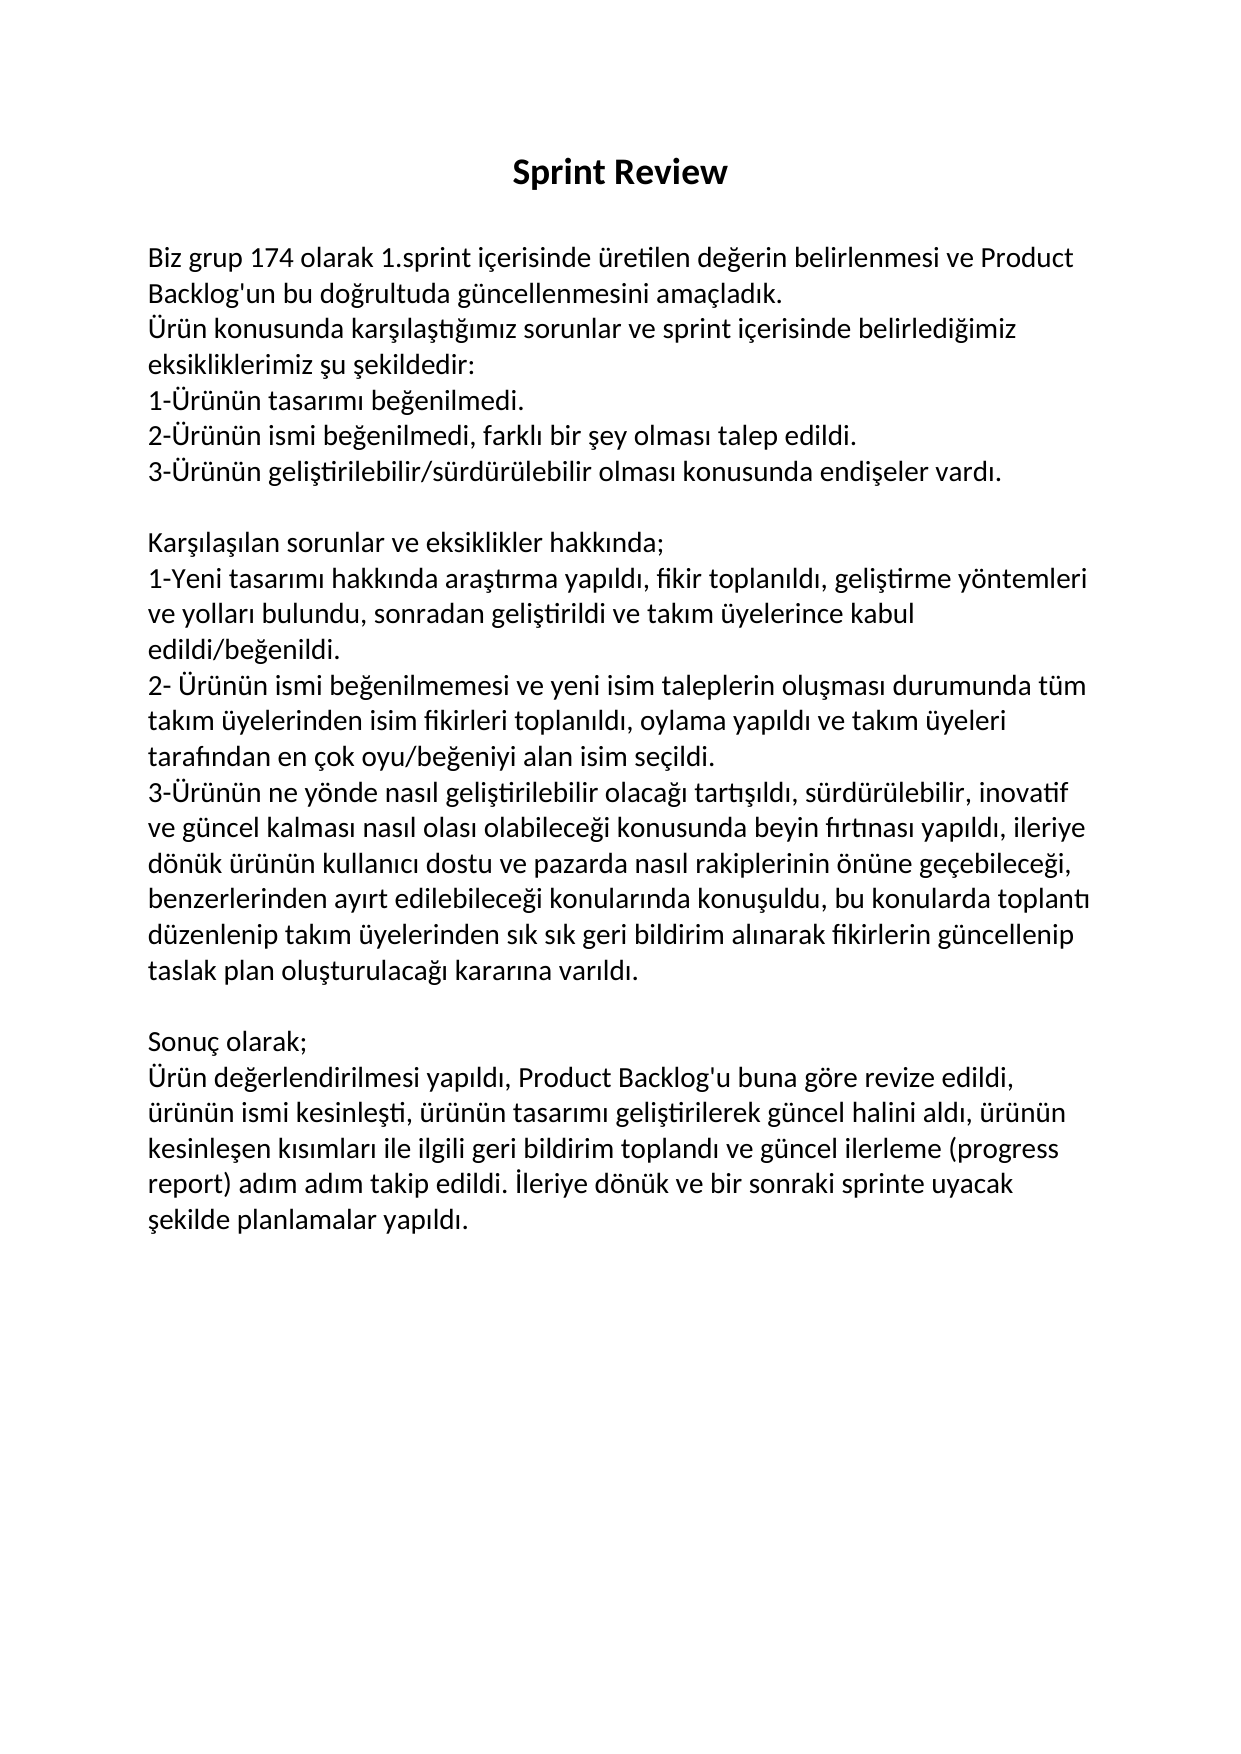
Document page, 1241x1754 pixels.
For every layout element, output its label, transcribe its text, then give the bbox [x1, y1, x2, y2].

text Biz grup 174 olarak 1.sprint içerisinde üretilen değerin belirlenmesi ve Product Backlog'un bu doğrultuda güncellenmesini amaçladık. [148, 239, 1093, 311]
text Karşılaşılan sorunlar ve eksiklikler hakkında; [148, 524, 1093, 560]
text 3-Ürünün ne yönde nasıl geliştirilebilir olacağı tartışıldı, sürdürülebilir, inovatif ve güncel kalması nasıl olası olabileceği konusunda beyin fırtınası yapıldı, ileriye dönük ürünün kullanıcı dostu ve pazarda nasıl rakiplerinin önüne geçebileceği, benzerlerinden ayırt edilebileceği konularında konuşuldu, bu konularda toplantı düzenlenip takım üyelerinden sık sık geri bildirim alınarak fikirlerin güncellenip taslak plan oluşturulacağı kararına varıldı. [148, 774, 1093, 987]
text Sonuç olarak; [148, 1023, 1093, 1059]
text 2- Ürünün ismi beğenilmemesi ve yeni isim taleplerin oluşması durumunda tüm takım üyelerinden isim fikirleri toplanıldı, oylama yapıldı ve takım üyeleri tarafından en çok oyu/beğeniyi alan isim seçildi. [148, 667, 1093, 774]
text 1-Ürünün tasarımı beğenilmedi. [148, 382, 1093, 417]
text 3-Ürünün geliştirilebilir/sürdürülebilir olması konusunda endişeler vardı. [148, 453, 1093, 489]
text Ürün değerlendirilmesi yapıldı, Product Backlog'u buna göre revize edildi, ürünün ismi kesinleşti, ürünün tasarımı geliştirilerek güncel halini aldı, ürünün kesinleşen kısımları ile ilgili geri bildirim toplandı ve güncel ilerleme (progress report) adım adım takip edildi. İleriye dönük ve bir sonraki sprinte uyacak şekilde planlamalar yapıldı. [148, 1059, 1093, 1237]
text Ürün konusunda karşılaştığımız sorunlar ve sprint içerisinde belirlediğimiz eksikliklerimiz şu şekildedir: [148, 311, 1093, 382]
text Sprint Review [148, 148, 1093, 193]
text 2-Ürünün ismi beğenilmedi, farklı bir şey olması talep edildi. [148, 417, 1093, 453]
text 1-Yeni tasarımı hakkında araştırma yapıldı, fikir toplanıldı, geliştirme yöntemleri ve yolları bulundu, sonradan geliştirildi ve takım üyelerince kabul edildi/beğenildi. [148, 560, 1093, 667]
